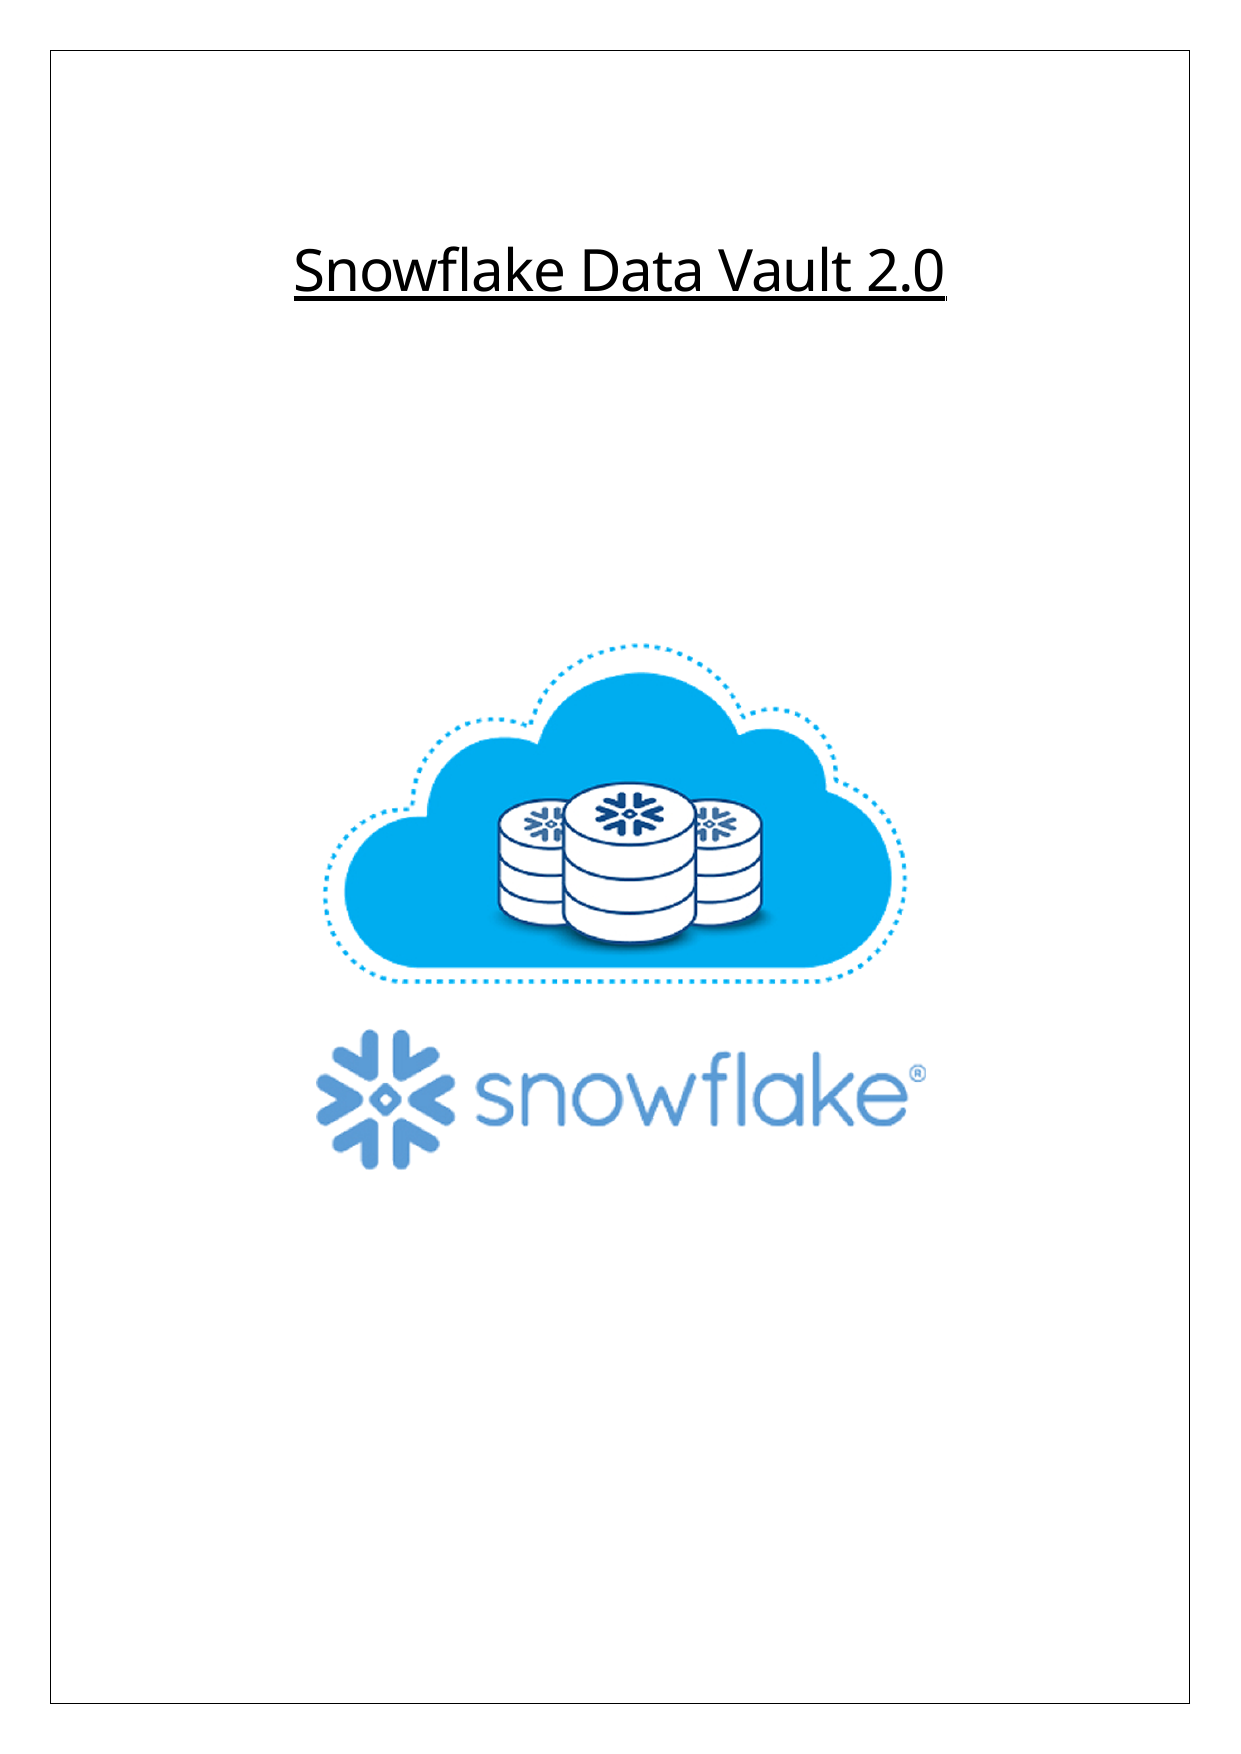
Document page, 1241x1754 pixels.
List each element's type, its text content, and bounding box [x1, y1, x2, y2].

title Snowflake Data Vault 2.0 [150, 229, 1090, 309]
picture [276, 632, 964, 1180]
